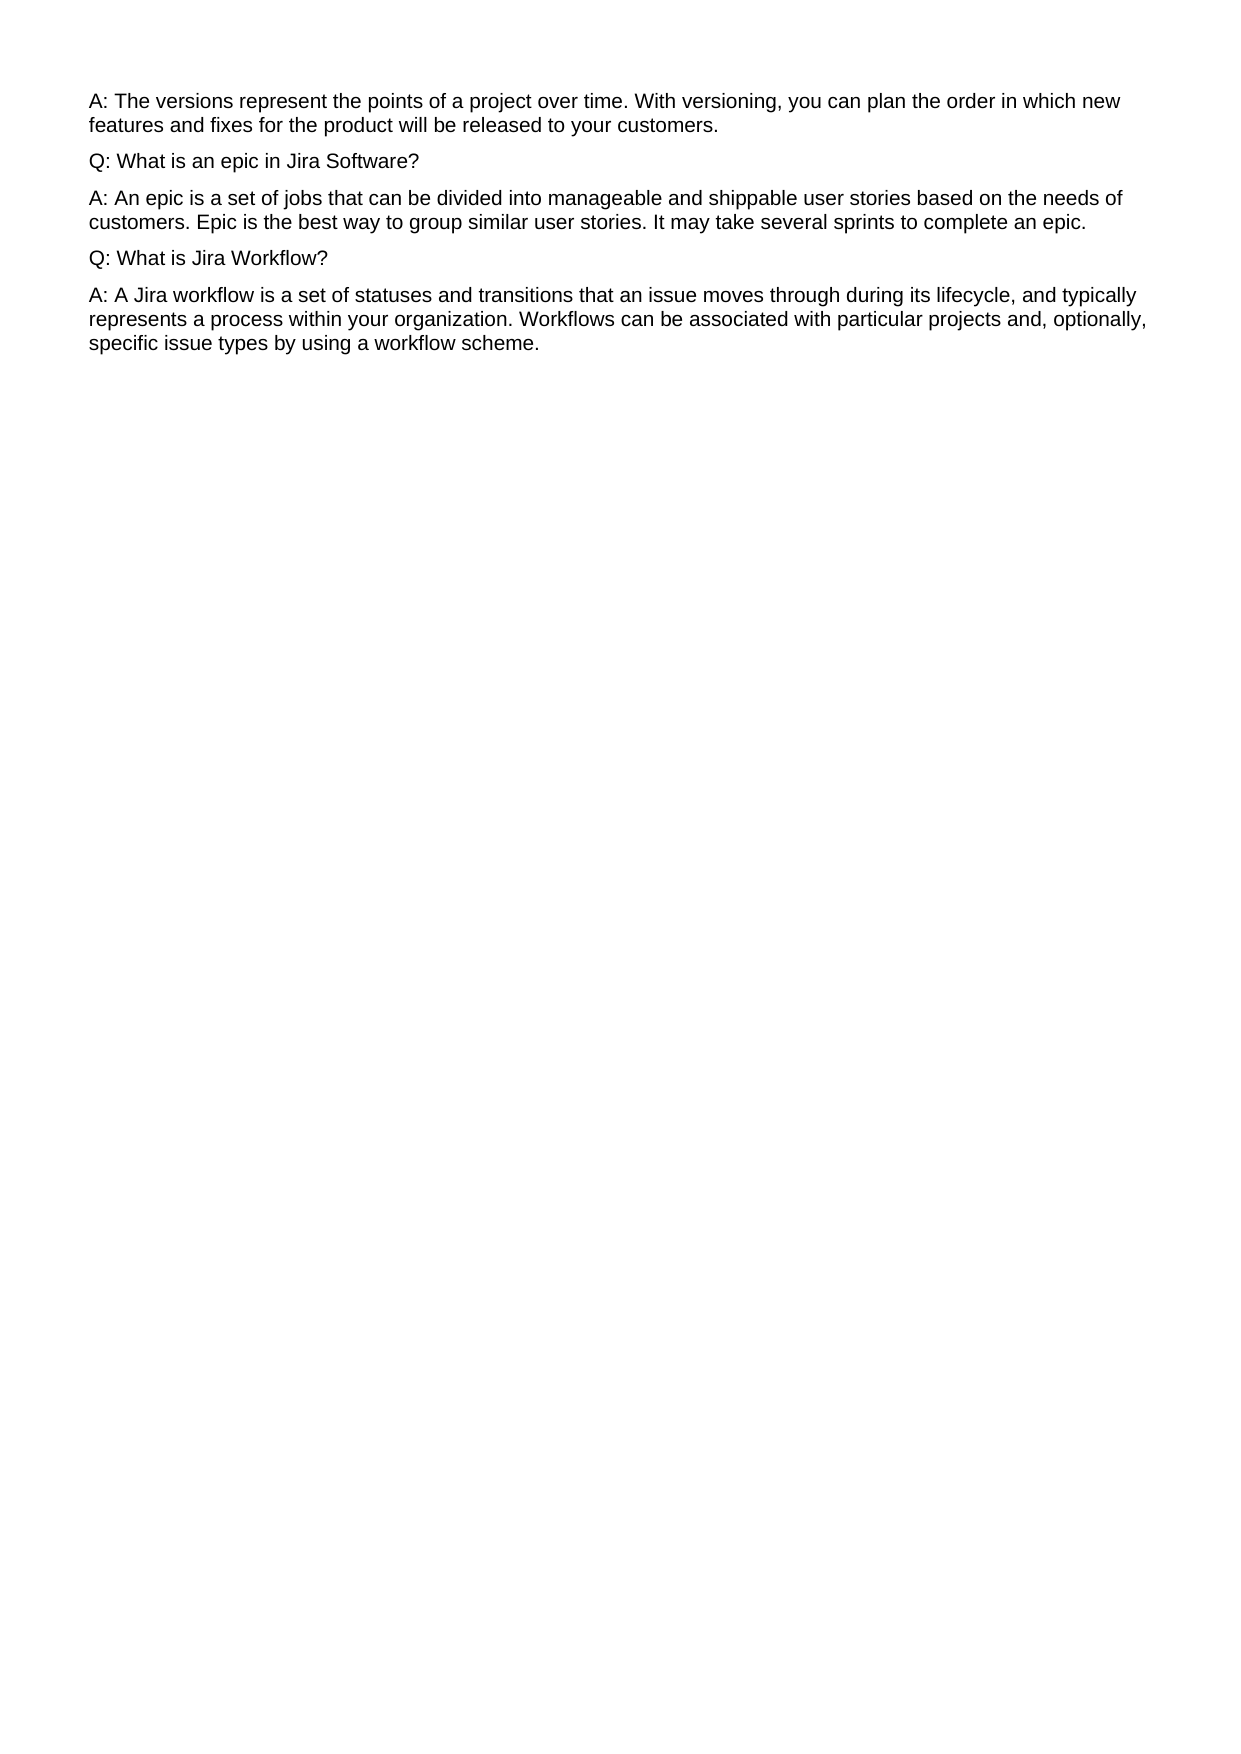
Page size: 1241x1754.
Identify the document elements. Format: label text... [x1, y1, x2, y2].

text A: The versions represent the points of a project over time. With versioning, you can plan the order in which new features and fixes for the product will be released to your customers. [89, 89, 1167, 137]
text Q: What is Jira Workflow? [89, 246, 1167, 270]
text A: An epic is a set of jobs that can be divided into manageable and shippable user stories based on the needs of customers. Epic is the best way to group similar user stories. It may take several sprints to complete an epic. [89, 186, 1167, 233]
text Q: What is an epic in Jira Software? [89, 149, 1167, 173]
text A: A Jira workflow is a set of statuses and transitions that an issue moves through during its lifecycle, and typically represents a process within your organization. Workflows can be associated with particular projects and, optionally, specific issue types by using a workflow scheme. [89, 282, 1167, 354]
